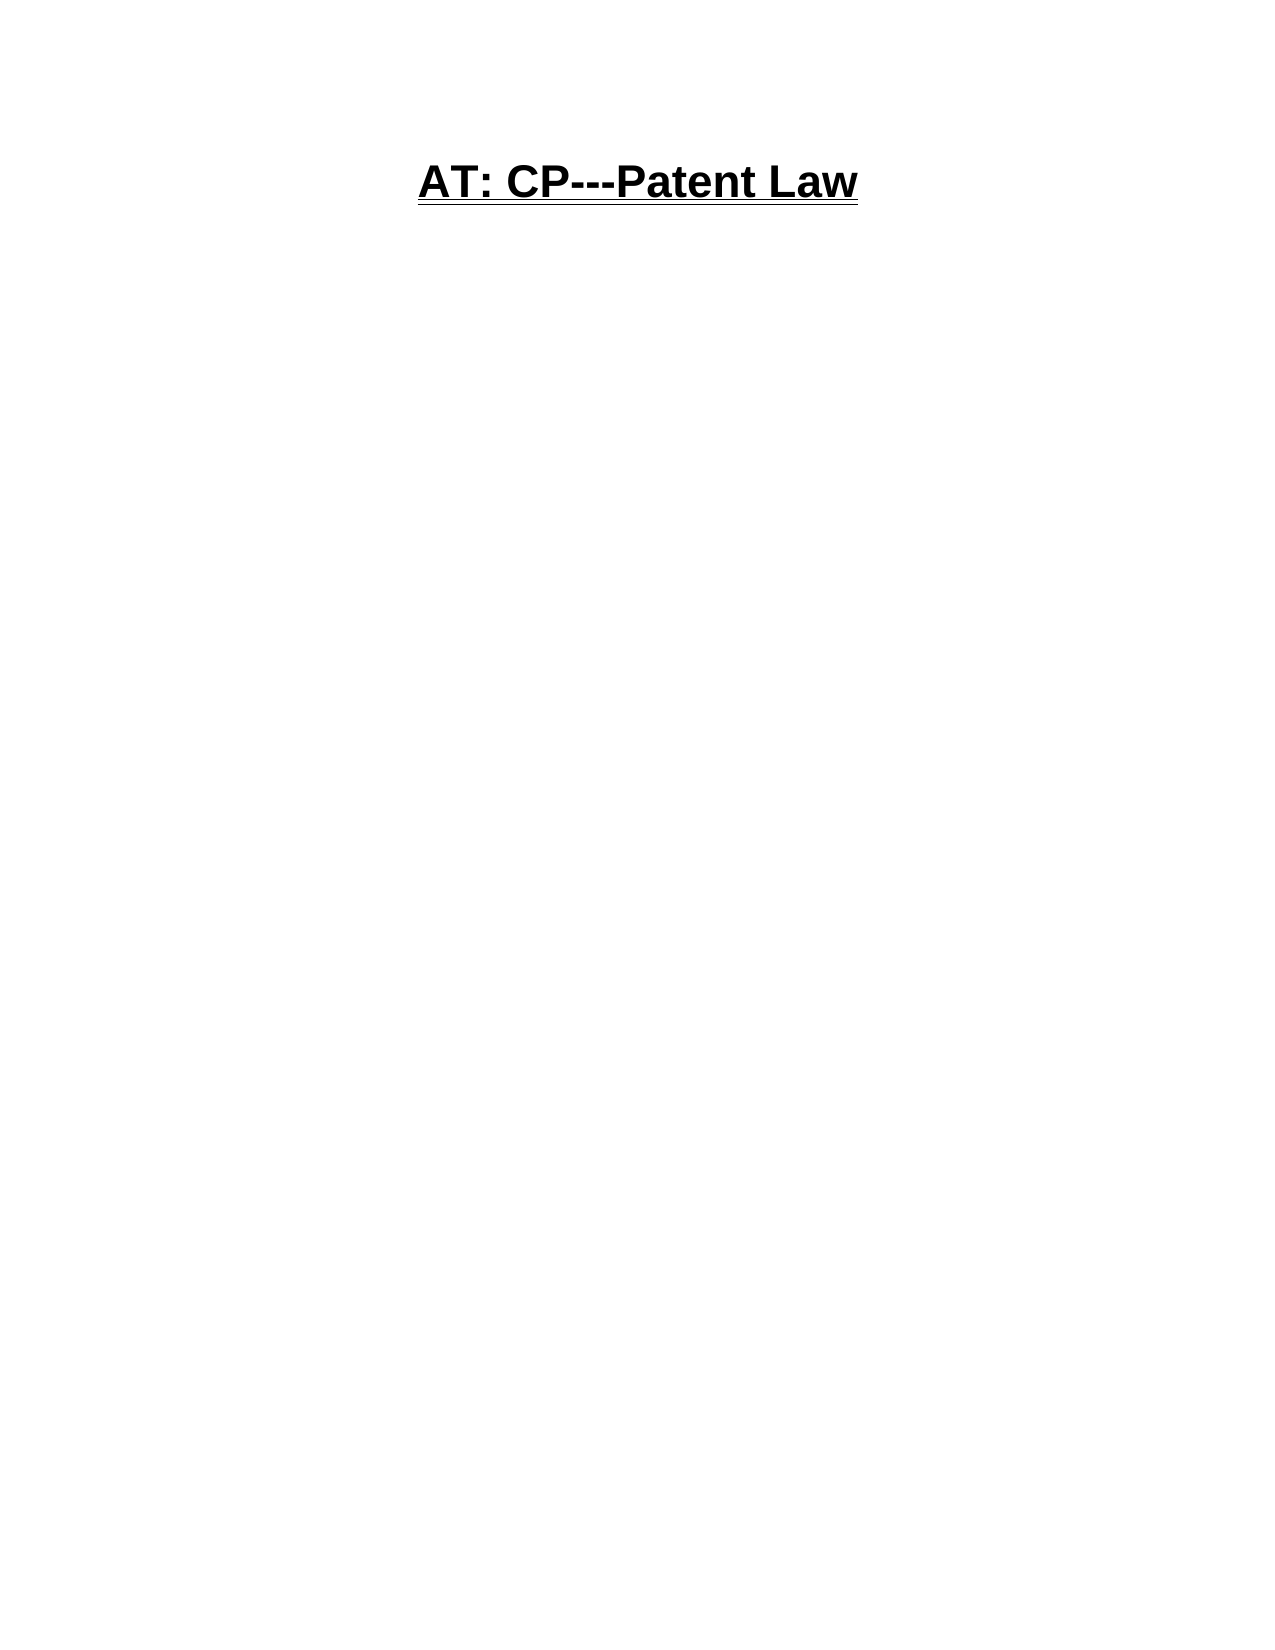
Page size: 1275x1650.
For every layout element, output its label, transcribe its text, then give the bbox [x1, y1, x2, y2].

subtitle AT: CP---Patent Law [150, 154, 1125, 207]
